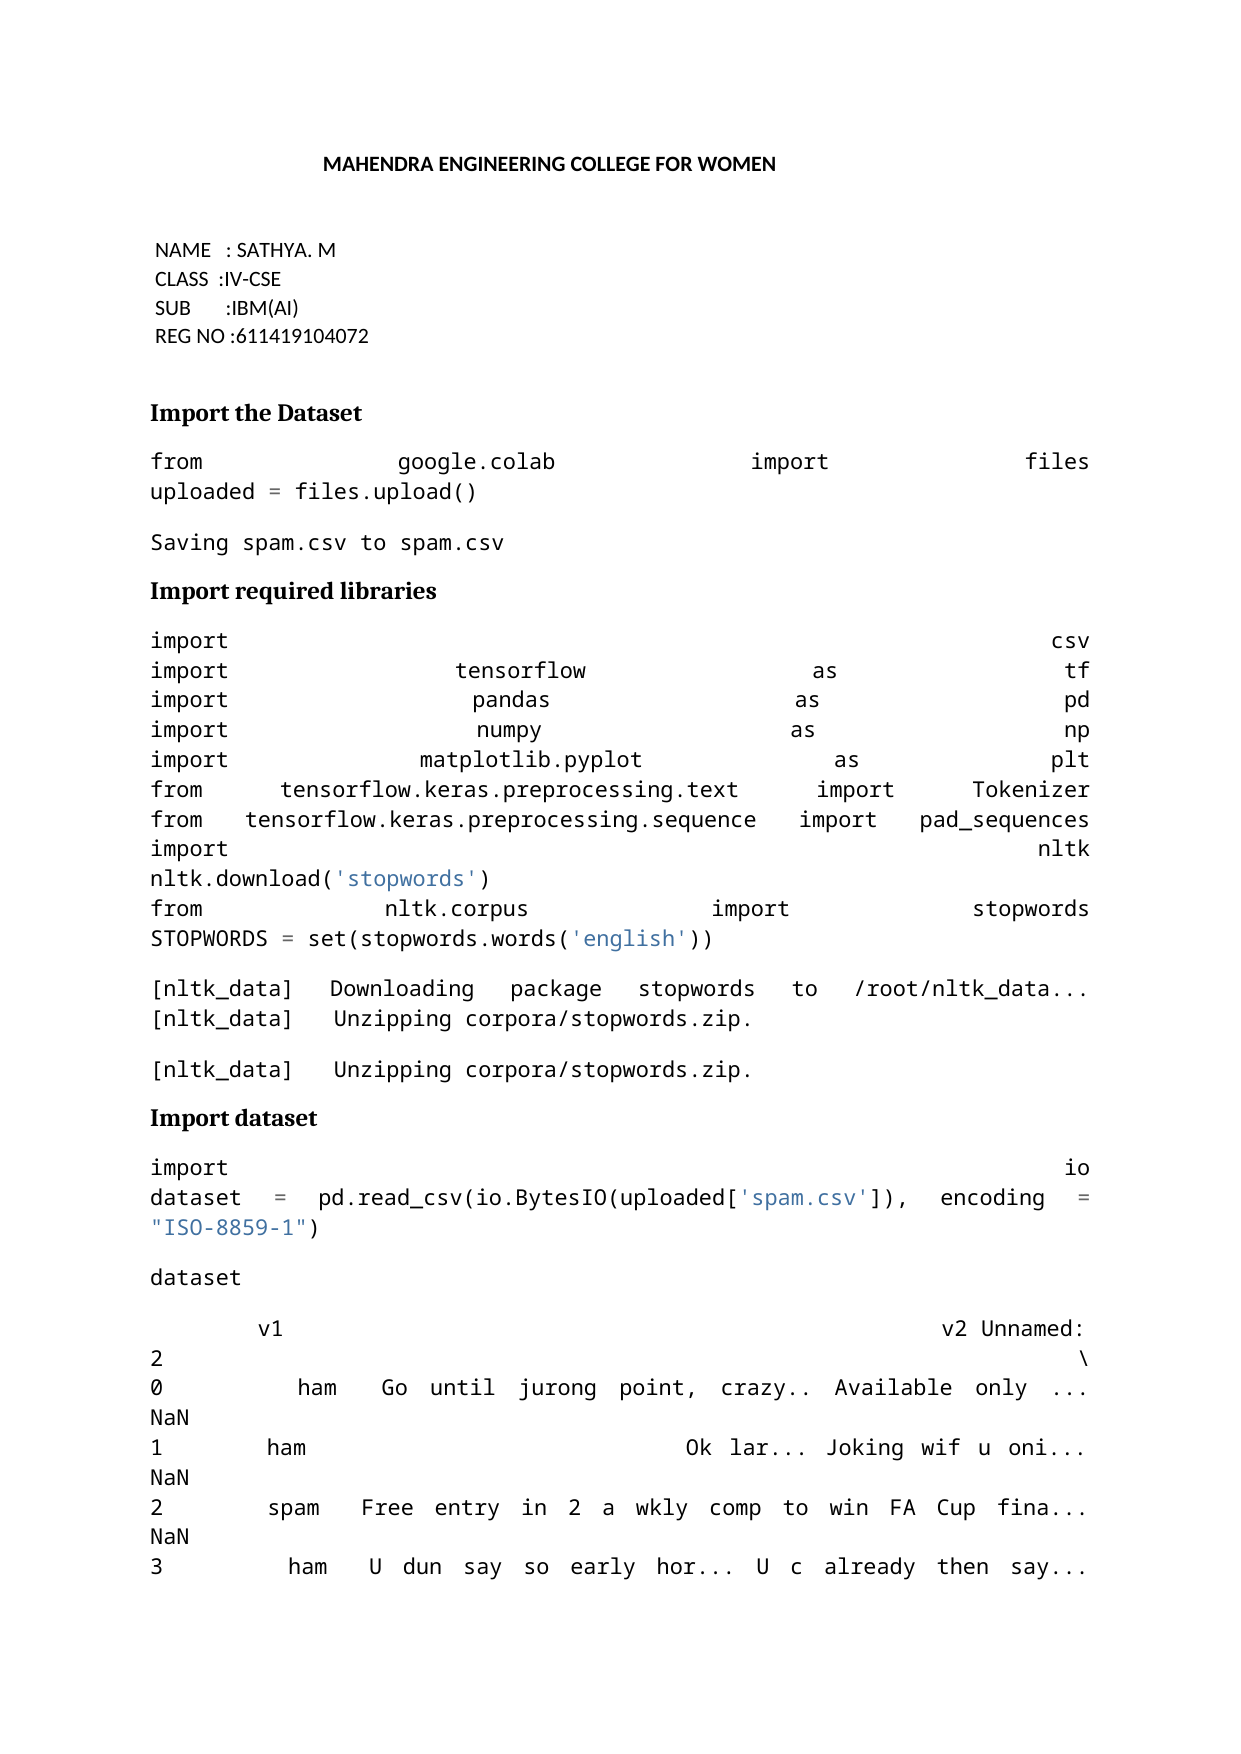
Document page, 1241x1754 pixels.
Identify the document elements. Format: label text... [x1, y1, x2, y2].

text Import the Dataset [150, 399, 1090, 427]
text Saving spam.csv to spam.csv [150, 527, 1090, 556]
text MAHENDRA ENGINEERING COLLEGE FOR WOMEN [150, 150, 1090, 177]
text from google.colab import files uploaded = files.upload() [150, 446, 1090, 506]
text Import required libraries [150, 577, 1090, 606]
text import io dataset = pd.read_csv(io.BytesIO(uploaded['spam.csv']), encoding = "ISO-8859-1") [150, 1152, 1090, 1241]
text CLASS :IV-CSE [150, 265, 1090, 292]
text NAME : SATHYA. M [150, 236, 1090, 263]
text [nltk_data] Downloading package stopwords to /root/nltk_data... [nltk_data] Unzipping corpora/stopwords.zip. [150, 973, 1090, 1033]
text [nltk_data] Unzipping corpora/stopwords.zip. [150, 1054, 1090, 1083]
text import csv import tensorflow as tf import pandas as pd import numpy as np import matplotlib.pyplot as plt from tensorflow.keras.preprocessing.text import Tokenizer from tensorflow.keras.preprocessing.sequence import pad_sequences import nltk nltk.download('stopwords') from nltk.corpus import stopwords STOPWORDS = set(stopwords.words('english')) [150, 625, 1090, 952]
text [150, 1313, 1090, 1581]
text REG NO :611419104072 [150, 322, 1090, 349]
text Import dataset [150, 1104, 1090, 1133]
text SUB :IBM(AI) [150, 294, 1090, 320]
text dataset [150, 1262, 1090, 1292]
